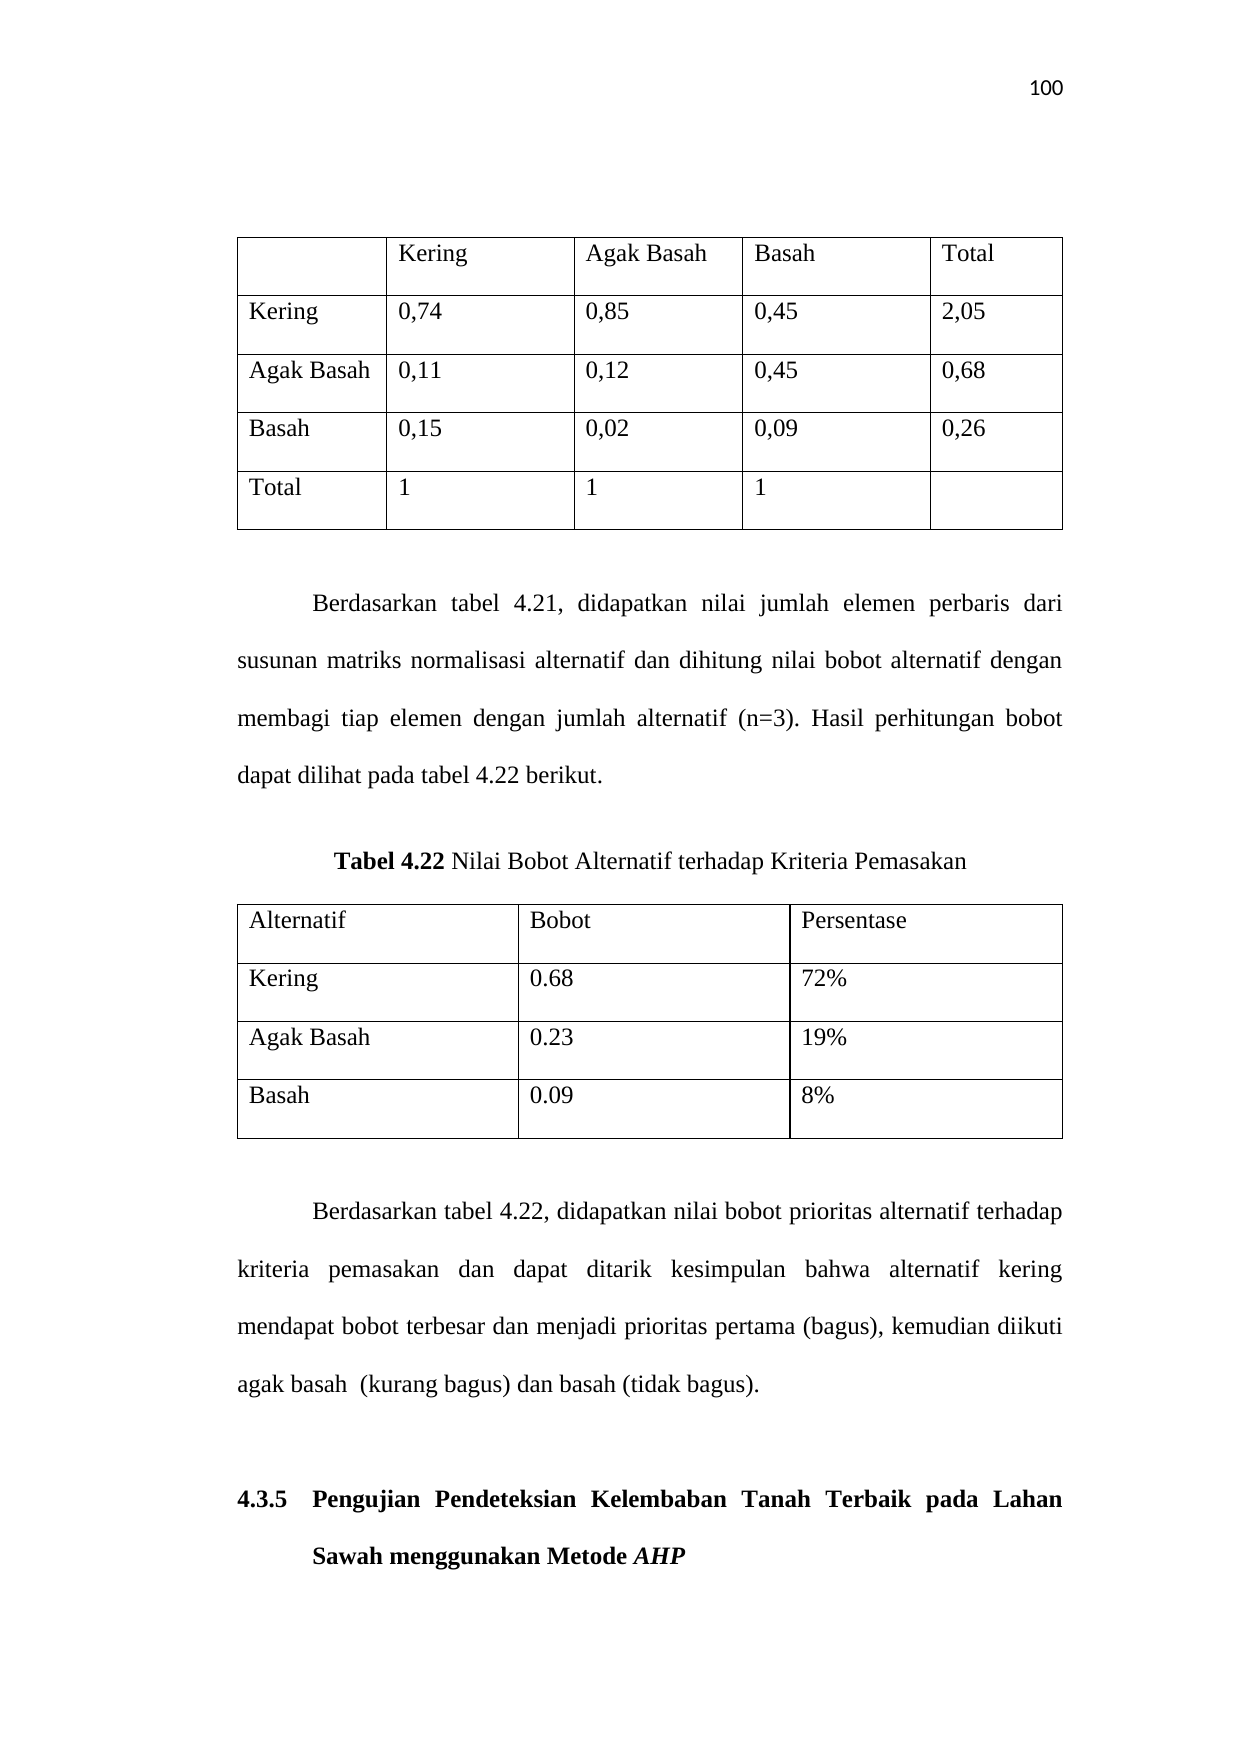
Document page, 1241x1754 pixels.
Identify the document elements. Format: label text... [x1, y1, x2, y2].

table_cell 0,02 [575, 413, 742, 471]
table_header Persentase [791, 905, 1062, 962]
table_cell 2,05 [931, 296, 1062, 354]
text Berdasarkan tabel 4.22, didapatkan nilai bobot prioritas alternatif terhadap kriteria pemasakan dan dapat ditarik kesimpulan bahwa alternatif kering mendapat bobot terbesar dan menjadi prioritas pertama (bagus), kemudian diikuti agak basah (kurang bagus) dan basah (tidak bagus). [237, 1196, 1063, 1397]
text Tabel 4.22 Nilai Bobot Alternatif terhadap Kriteria Pemasakan [237, 846, 1063, 875]
table_cell 72% [791, 964, 1062, 1021]
table_cell Kering [238, 296, 386, 354]
table_cell 0.68 [519, 964, 789, 1021]
table_cell 0,45 [743, 355, 930, 412]
table_cell Kering [238, 964, 518, 1021]
table_header Agak Basah [575, 238, 742, 295]
table_cell Basah [238, 1080, 518, 1138]
table_cell [931, 472, 1062, 529]
table_cell 0,45 [743, 296, 930, 354]
table_header Bobot [519, 905, 789, 962]
table_cell 0,74 [387, 296, 574, 354]
table_cell Agak Basah [238, 355, 386, 412]
table_header [238, 238, 386, 295]
table_cell 0,26 [931, 413, 1062, 471]
list Pengujian Pendeteksian Kelembaban Tanah Terbaik pada Lahan Sawah menggunakan Metode AHP [237, 1484, 1063, 1570]
table_cell 0,85 [575, 296, 742, 354]
table_cell 19% [791, 1022, 1062, 1079]
table_cell 1 [743, 472, 930, 529]
table_cell 0,15 [387, 413, 574, 471]
table_cell Basah [238, 413, 386, 471]
table_cell 1 [575, 472, 742, 529]
table_cell 8% [791, 1080, 1062, 1138]
table_header Basah [743, 238, 930, 295]
table_cell Total [238, 472, 386, 529]
table_cell 0,68 [931, 355, 1062, 412]
table_cell 1 [387, 472, 574, 529]
table_cell 0,11 [387, 355, 574, 412]
table_header Kering [387, 238, 574, 295]
table_cell Agak Basah [238, 1022, 518, 1079]
table_cell 0.23 [519, 1022, 789, 1079]
text Berdasarkan tabel 4.21, didapatkan nilai jumlah elemen perbaris dari susunan matriks normalisasi alternatif dan dihitung nilai bobot alternatif dengan membagi tiap elemen dengan jumlah alternatif (n=3). Hasil perhitungan bobot dapat dilihat pada tabel 4.22 berikut. [237, 588, 1063, 789]
table_header Alternatif [238, 905, 518, 962]
table_cell 0,09 [743, 413, 930, 471]
table_cell 0,12 [575, 355, 742, 412]
table_header Total [931, 238, 1062, 295]
table_cell 0.09 [519, 1080, 789, 1138]
